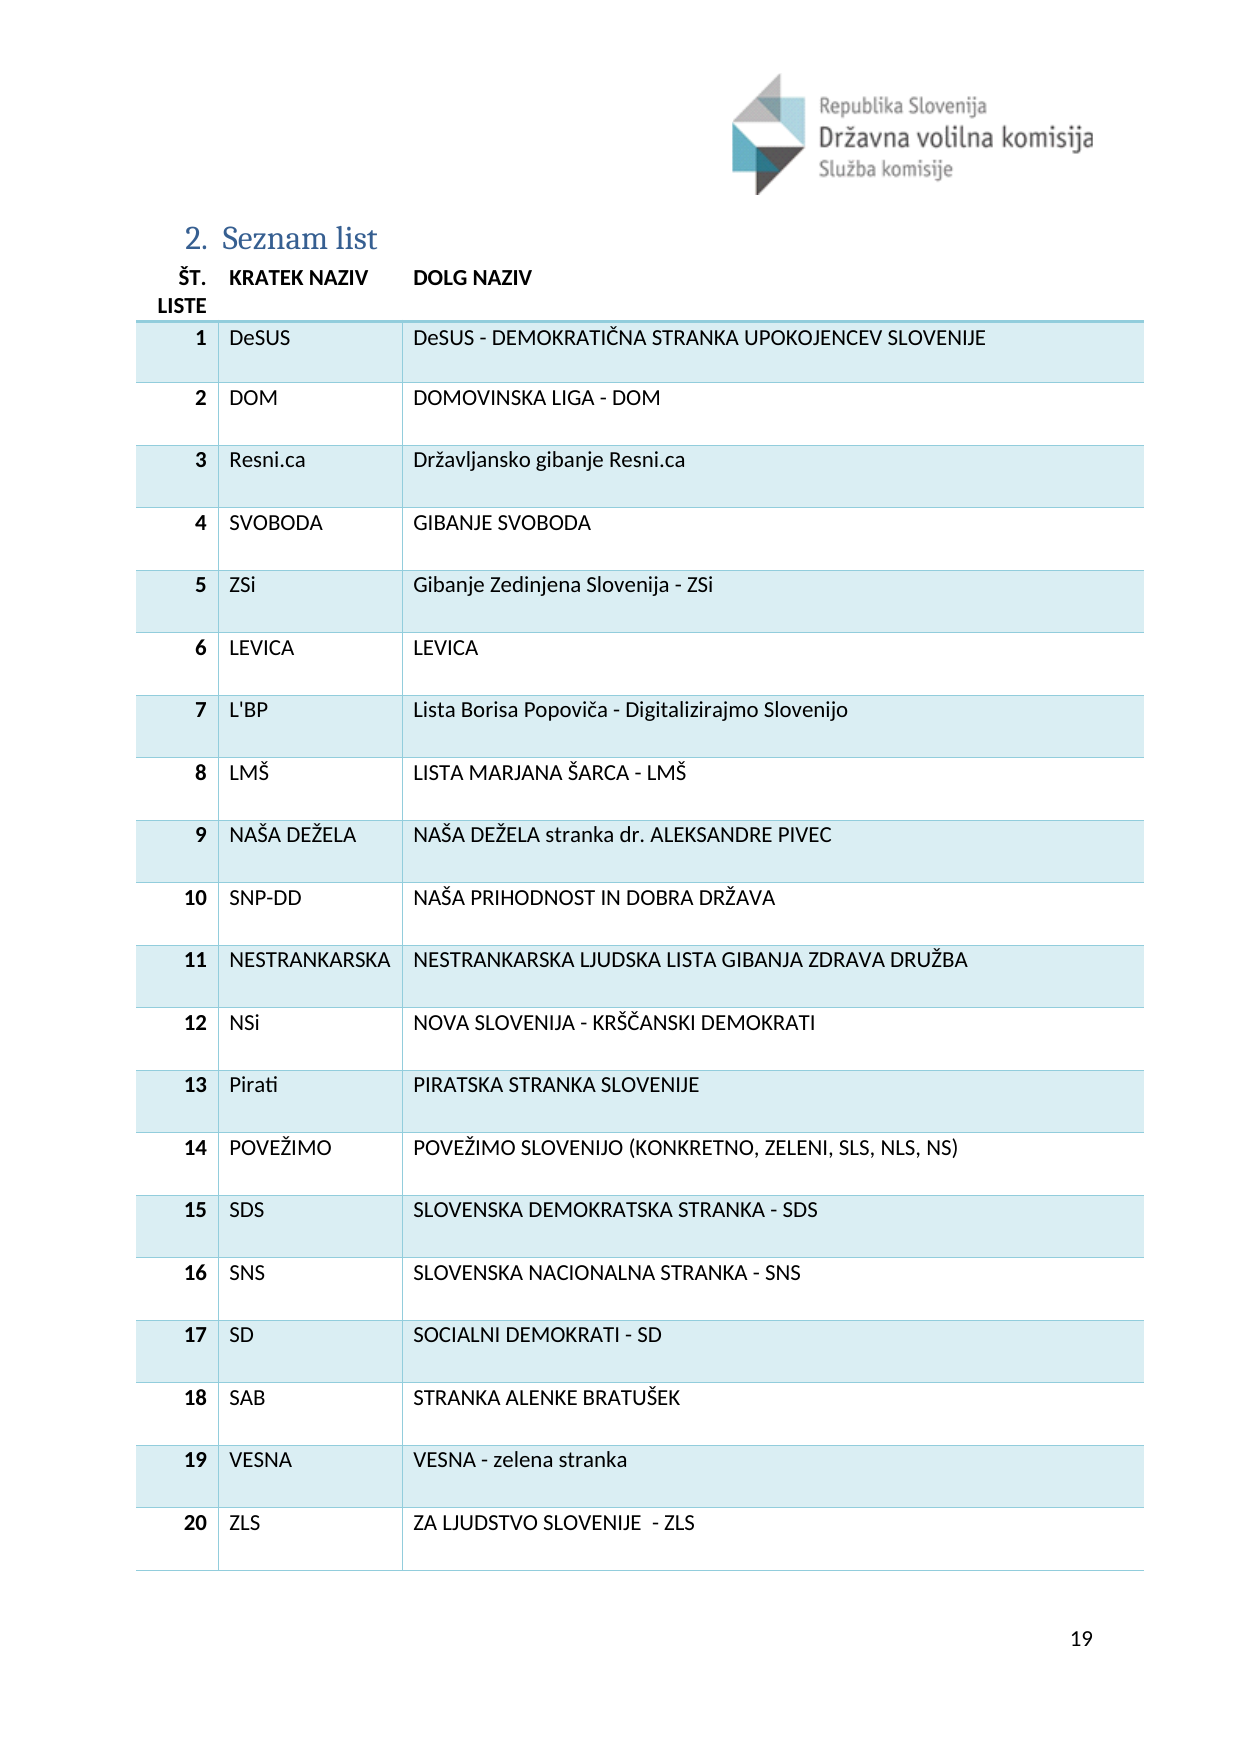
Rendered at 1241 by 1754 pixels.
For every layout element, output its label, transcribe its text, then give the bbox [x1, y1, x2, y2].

table_cell DeSUS [219, 323, 402, 382]
table_cell NAŠA DEŽELA [219, 821, 402, 882]
table_cell NESTRANKARSKA [219, 946, 402, 1007]
table_header ŠT. LISTE [136, 264, 218, 319]
table_cell Gibanje Zedinjena Slovenija - ZSi [403, 571, 1144, 632]
table_cell Lista Borisa Popoviča - Digitalizirajmo Slovenijo [403, 696, 1144, 757]
table_cell Resni.ca [219, 446, 402, 507]
table_cell 9 [136, 821, 218, 882]
table_header KRATEK NAZIV [218, 264, 402, 319]
table_cell 10 [136, 883, 218, 944]
table_cell POVEŽIMO [219, 1133, 402, 1194]
table_cell LEVICA [403, 633, 1144, 694]
table_header DOLG NAZIV [402, 264, 1144, 319]
table_cell SLOVENSKA DEMOKRATSKA STRANKA - SDS [403, 1196, 1144, 1257]
table_cell LMŠ [219, 758, 402, 819]
table_cell 14 [136, 1133, 218, 1194]
table_cell GIBANJE SVOBODA [403, 508, 1144, 569]
table_cell 1 [136, 323, 218, 382]
table_cell DOM [219, 383, 402, 444]
table_cell VESNA - zelena stranka [403, 1446, 1144, 1507]
table_cell 8 [136, 758, 218, 819]
table_cell 11 [136, 946, 218, 1007]
table_cell 12 [136, 1008, 218, 1069]
subtitle Seznam list [185, 219, 1093, 258]
table_cell STRANKA ALENKE BRATUŠEK [403, 1383, 1144, 1444]
table_cell NSi [219, 1008, 402, 1069]
table_cell SD [219, 1321, 402, 1382]
table_cell 20 [136, 1508, 218, 1569]
table_cell 15 [136, 1196, 218, 1257]
table_cell POVEŽIMO SLOVENIJO (KONKRETNO, ZELENI, SLS, NLS, NS) [403, 1133, 1144, 1194]
table_cell SNS [219, 1258, 402, 1319]
table_cell VESNA [219, 1446, 402, 1507]
table_cell NESTRANKARSKA LJUDSKA LISTA GIBANJA ZDRAVA DRUŽBA [403, 946, 1144, 1007]
table_cell SNP-DD [219, 883, 402, 944]
table_cell SLOVENSKA NACIONALNA STRANKA - SNS [403, 1258, 1144, 1319]
table_cell LEVICA [219, 633, 402, 694]
table_cell ZLS [219, 1508, 402, 1569]
table_cell ZA LJUDSTVO SLOVENIJE - ZLS [403, 1508, 1144, 1569]
table_cell 3 [136, 446, 218, 507]
table_cell LISTA MARJANA ŠARCA - LMŠ [403, 758, 1144, 819]
picture [732, 73, 1093, 195]
table_cell SOCIALNI DEMOKRATI - SD [403, 1321, 1144, 1382]
table_cell 2 [136, 383, 218, 444]
table_cell 4 [136, 508, 218, 569]
table_cell 5 [136, 571, 218, 632]
table_cell NAŠA DEŽELA stranka dr. ALEKSANDRE PIVEC [403, 821, 1144, 882]
table_cell NOVA SLOVENIJA - KRŠČANSKI DEMOKRATI [403, 1008, 1144, 1069]
table_cell 16 [136, 1258, 218, 1319]
table_cell NAŠA PRIHODNOST IN DOBRA DRŽAVA [403, 883, 1144, 944]
table_cell Pirati [219, 1071, 402, 1132]
table_cell DOMOVINSKA LIGA - DOM [403, 383, 1144, 444]
table_cell SDS [219, 1196, 402, 1257]
table_cell SAB [219, 1383, 402, 1444]
table_cell Državljansko gibanje Resni.ca [403, 446, 1144, 507]
table_cell 6 [136, 633, 218, 694]
table_cell 17 [136, 1321, 218, 1382]
table_cell 13 [136, 1071, 218, 1132]
table_cell DeSUS - DEMOKRATIČNA STRANKA UPOKOJENCEV SLOVENIJE [403, 323, 1144, 382]
table_cell 18 [136, 1383, 218, 1444]
table_cell 7 [136, 696, 218, 757]
table_cell L'BP [219, 696, 402, 757]
table_cell ZSi [219, 571, 402, 632]
table_cell PIRATSKA STRANKA SLOVENIJE [403, 1071, 1144, 1132]
table_cell 19 [136, 1446, 218, 1507]
table_cell SVOBODA [219, 508, 402, 569]
